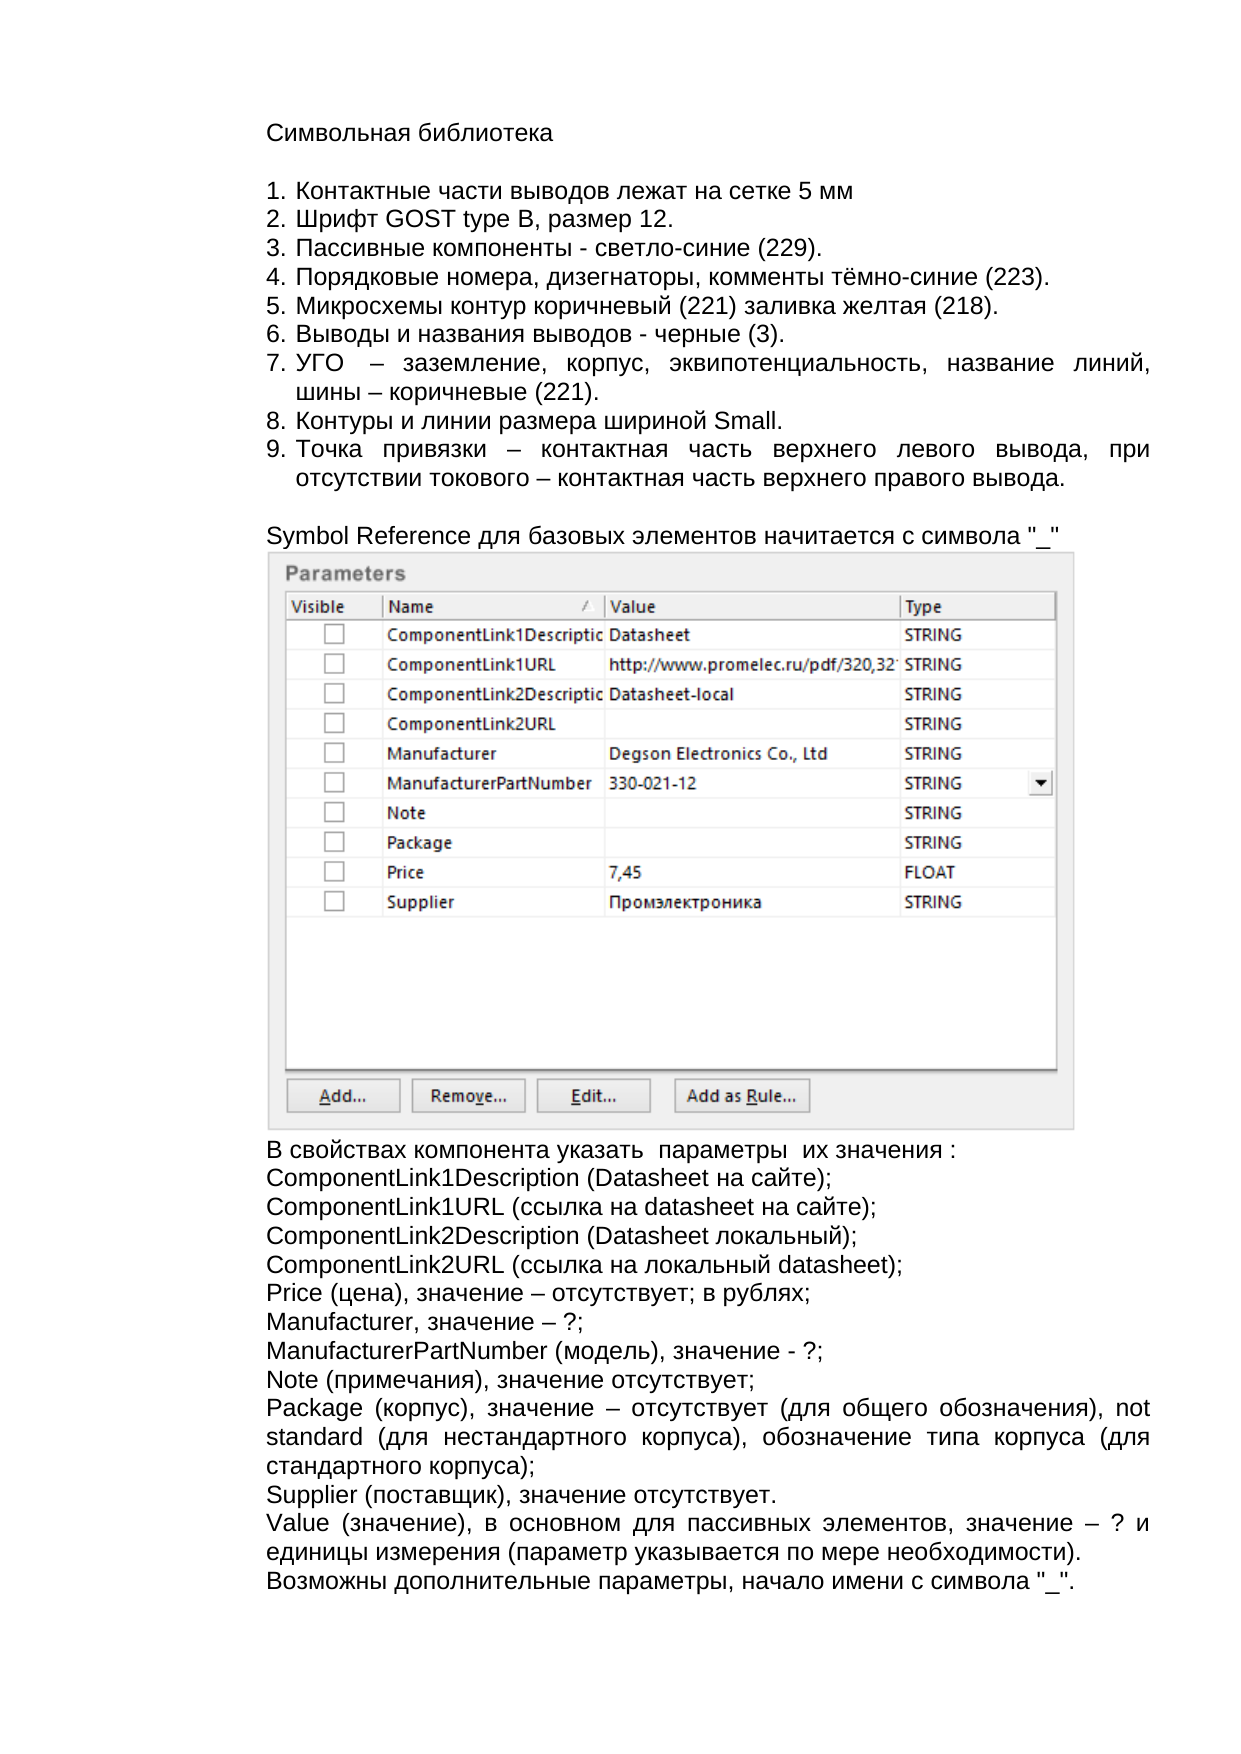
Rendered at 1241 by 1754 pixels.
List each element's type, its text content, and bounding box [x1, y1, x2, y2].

text Symbol Reference для базовых элементов начитается с символа "_" [177, 521, 1152, 549]
list Пассивные компоненты - светло-синие (229). [266, 233, 1152, 262]
list Шрифт GOST type B, размер 12. [266, 204, 1152, 233]
text Символьная библиотека [177, 118, 1152, 147]
text ComponentLink2URL (ссылка на локальный datasheet); [266, 1250, 1152, 1278]
list Микросхемы контур коричневый (221) заливка желтая (218). [266, 291, 1152, 319]
list Точка привязки – контактная часть верхнего левого вывода, при отсутствии токового – контактная часть верхнего правого вывода. [266, 434, 1152, 492]
text Price (цена), значение – отсутствует; в рублях; [266, 1278, 1152, 1307]
text ComponentLink1Description (Datasheet на сайте); [266, 1163, 1152, 1192]
text ComponentLink1URL (ссылка на datasheet на сайте); [266, 1192, 1152, 1221]
text Возможны дополнительные параметры, начало имени с символа "_". [266, 1566, 1152, 1595]
list Контуры и линии размера шириной Small. [266, 406, 1152, 434]
text Value (значение), в основном для пассивных элементов, значение – ? и единицы измерения (параметр указывается по мере необходимости). [266, 1508, 1152, 1566]
text ManufacturerPartNumber (модель), значение - ?; [266, 1336, 1152, 1365]
picture [265, 549, 1075, 1135]
list УГО – заземление, корпус, эквипотенциальность, название линий, шины – коричневые (221). [266, 348, 1152, 406]
text ComponentLink2Description (Datasheet локальный); [266, 1221, 1152, 1250]
text Note (примечания), значение отсутствует; [266, 1365, 1152, 1393]
text Supplier (поставщик), значение отсутствует. [266, 1480, 1152, 1508]
list Контактные части выводов лежат на сетке 5 мм [266, 176, 1152, 204]
list Выводы и названия выводов - черные (3). [266, 319, 1152, 348]
text Package (корпус), значение – отсутствует (для общего обозначения), not standard (для нестандартного корпуса), обозначение типа корпуса (для стандартного корпуса); [266, 1393, 1152, 1480]
text В свойствах компонента указать параметры их значения : [177, 1135, 1152, 1163]
text Manufacturer, значение – ?; [266, 1307, 1152, 1336]
list Порядковые номера, дизегнаторы, комменты тёмно-синие (223). [266, 262, 1152, 291]
